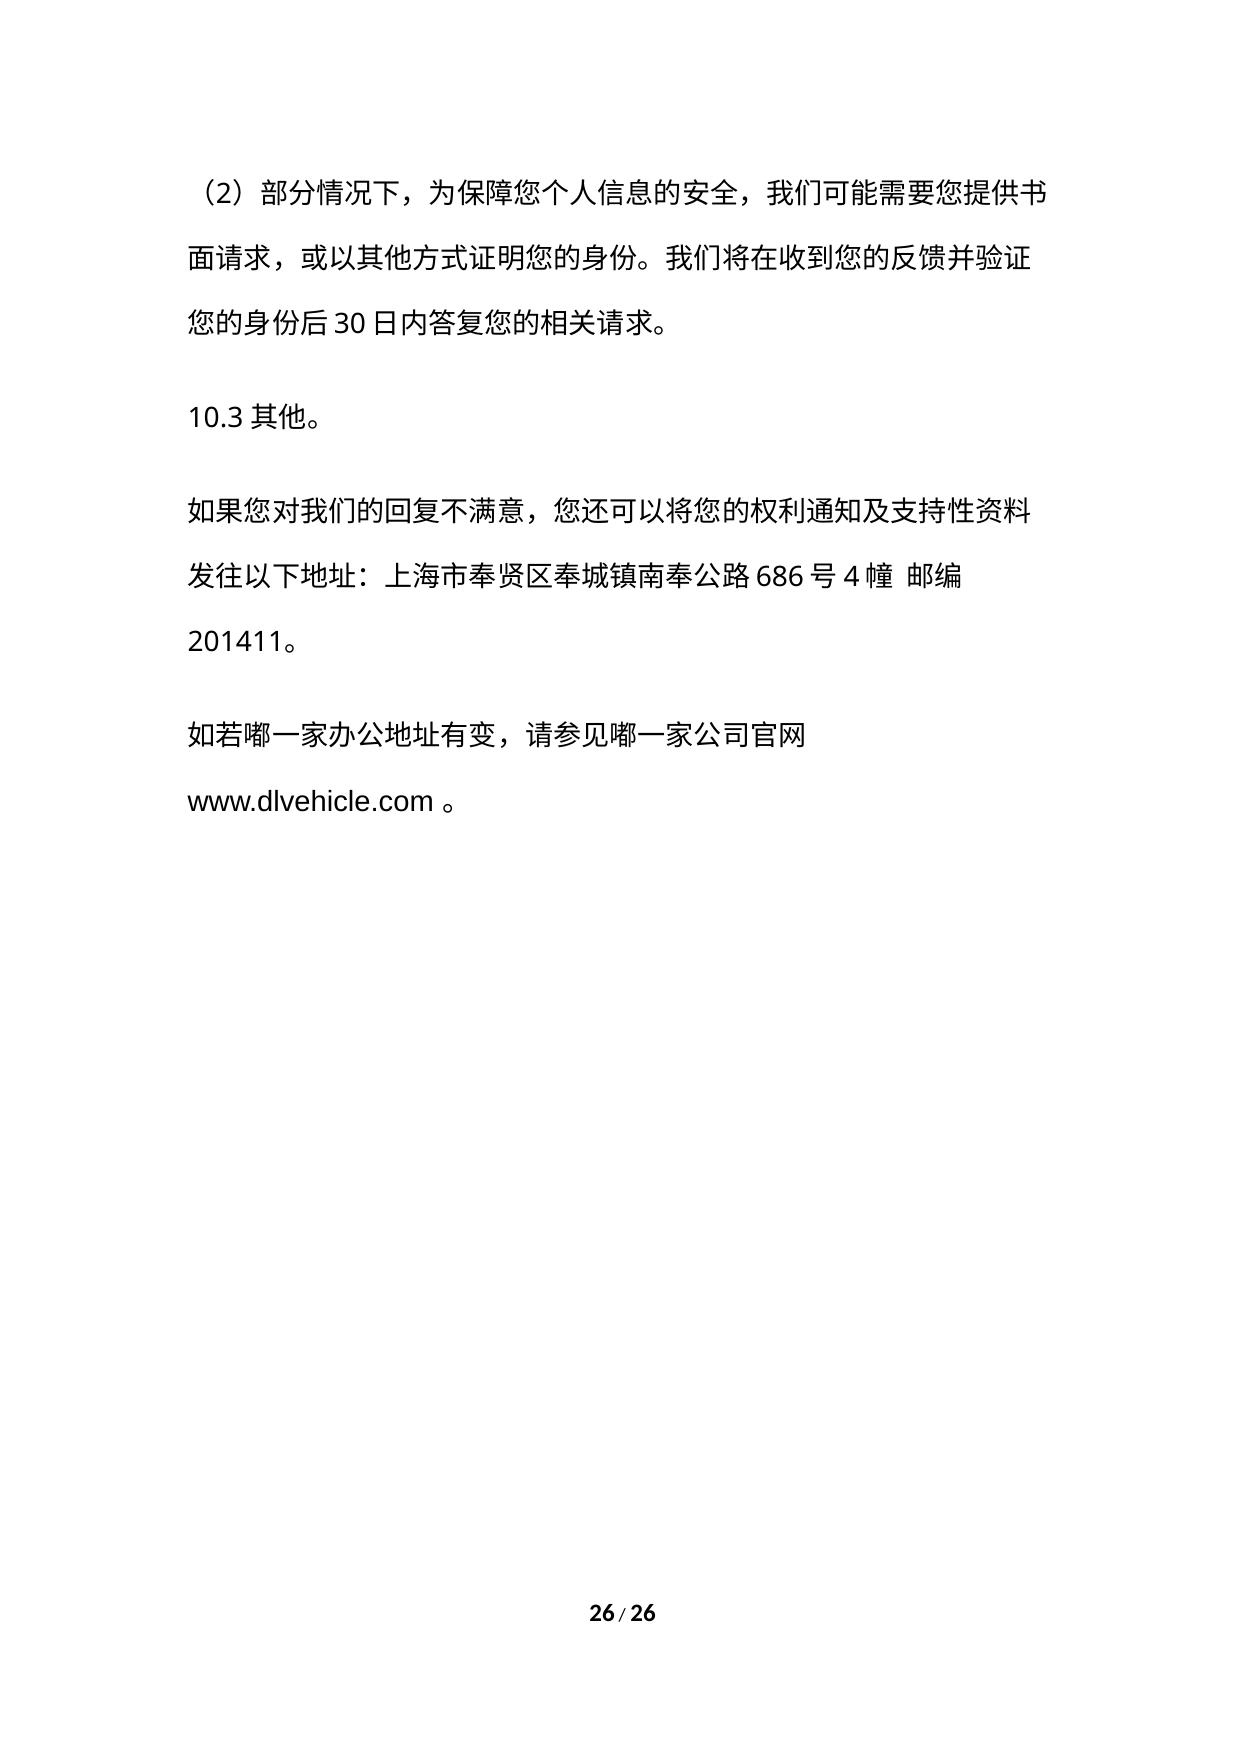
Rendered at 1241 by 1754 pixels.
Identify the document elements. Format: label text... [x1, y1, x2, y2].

text 10.3 其他。 [187, 383, 1053, 448]
text 如果您对我们的回复不满意，您还可以将您的权利通知及支持性资料发往以下地址：上海市奉贤区奉城镇南奉公路686号4幢 邮编201411。 [187, 477, 1053, 672]
text （2）部分情况下，为保障您个人信息的安全，我们可能需要您提供书面请求，或以其他方式证明您的身份。我们将在收到您的反馈并验证您的身份后30日内答复您的相关请求。 [187, 158, 1053, 353]
text 如若嘟一家办公地址有变，请参见嘟一家公司官网www.dlvehicle.com 。 [187, 701, 1053, 831]
